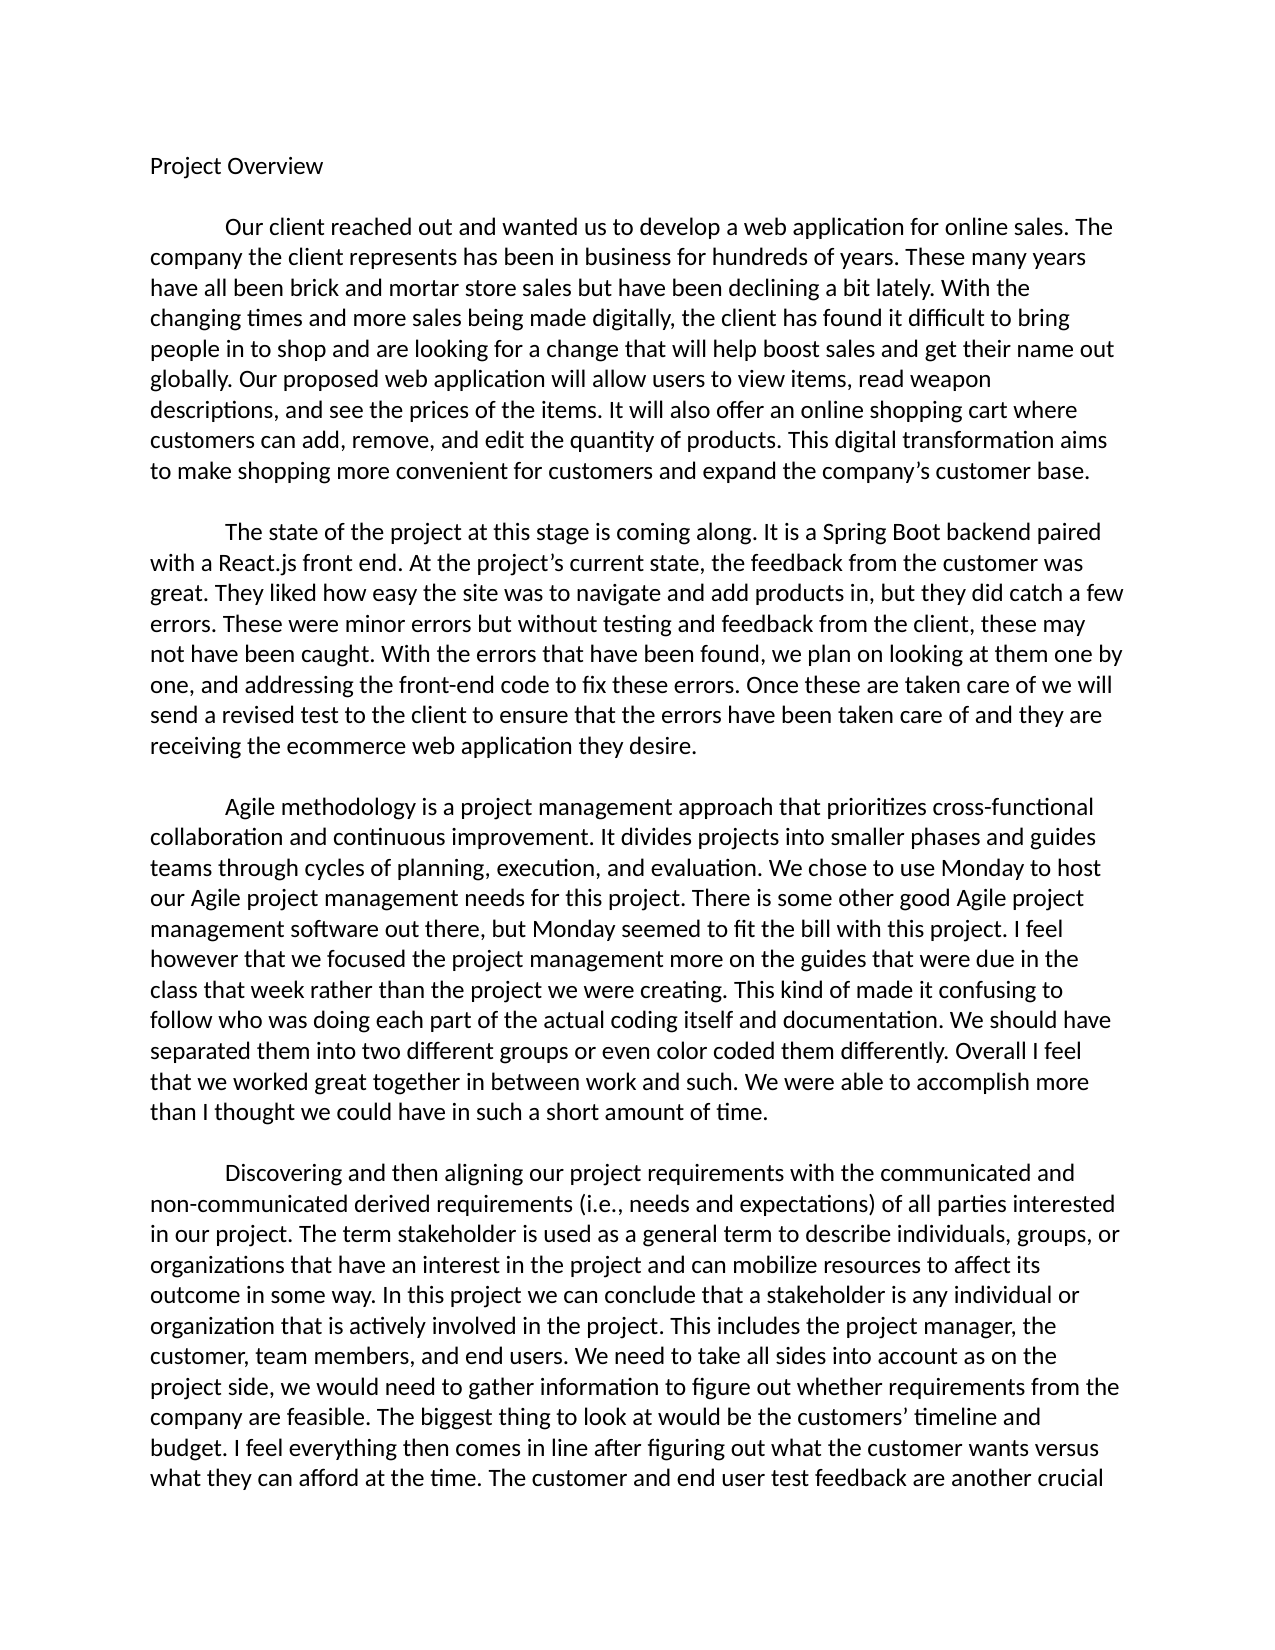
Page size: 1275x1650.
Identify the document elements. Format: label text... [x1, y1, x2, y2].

text Agile methodology is a project management approach that prioritizes cross-functional collaboration and continuous improvement. It divides projects into smaller phases and guides teams through cycles of planning, execution, and evaluation. We chose to use Monday to host our Agile project management needs for this project. There is some other good Agile project management software out there, but Monday seemed to fit the bill with this project. I feel however that we focused the project management more on the guides that were due in the class that week rather than the project we were creating. This kind of made it confusing to follow who was doing each part of the actual coding itself and documentation. We should have separated them into two different groups or even color coded them differently. Overall I feel that we worked great together in between work and such. We were able to accomplish more than I thought we could have in such a short amount of time. [150, 791, 1125, 1127]
text Project Overview [150, 150, 1125, 181]
text Our client reached out and wanted us to develop a web application for online sales. The company the client represents has been in business for hundreds of years. These many years have all been brick and mortar store sales but have been declining a bit lately. With the changing times and more sales being made digitally, the client has found it difficult to bring people in to shop and are looking for a change that will help boost sales and get their name out globally. Our proposed web application will allow users to view items, read weapon descriptions, and see the prices of the items. It will also offer an online shopping cart where customers can add, remove, and edit the quantity of products. This digital transformation aims to make shopping more convenient for customers and expand the company’s customer base. [150, 211, 1125, 486]
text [150, 1157, 1125, 1493]
text The state of the project at this stage is coming along. It is a Spring Boot backend paired with a React.js front end. At the project’s current state, the feedback from the customer was great. They liked how easy the site was to navigate and add products in, but they did catch a few errors. These were minor errors but without testing and feedback from the client, these may not have been caught. With the errors that have been found, we plan on looking at them one by one, and addressing the front-end code to fix these errors. Once these are taken care of we will send a revised test to the client to ensure that the errors have been taken care of and they are receiving the ecommerce web application they desire. [150, 516, 1125, 760]
